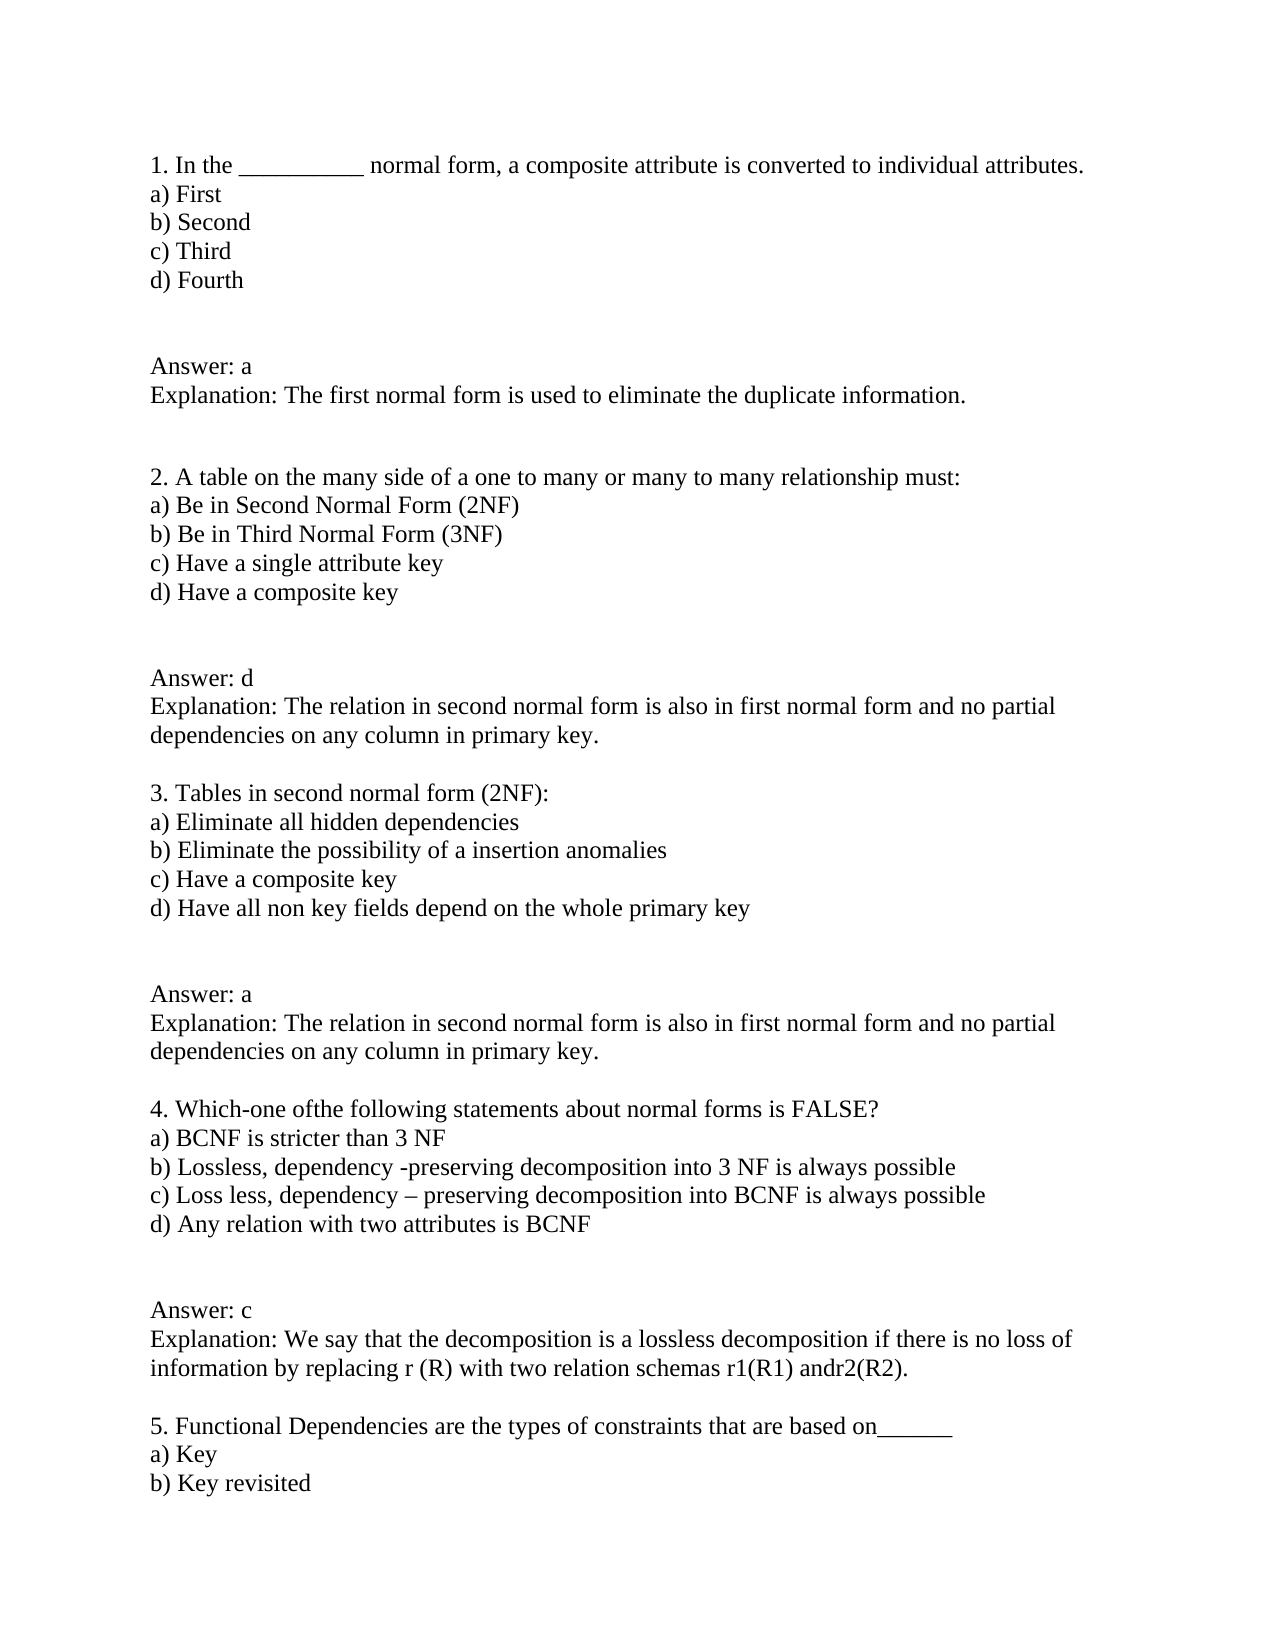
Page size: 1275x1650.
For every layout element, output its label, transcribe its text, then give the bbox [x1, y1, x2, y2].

text Answer: a Explanation: The relation in second normal form is also in first normal form and no partial dependencies on any column in primary key. [150, 979, 1125, 1065]
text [150, 1411, 1125, 1497]
text 2. A table on the many side of a one to many or many to many relationship must: a) Be in Second Normal Form (2NF) b) Be in Third Normal Form (3NF) c) Have a single attribute key d) Have a composite key [150, 462, 1125, 633]
text 1. In the __________ normal form, a composite attribute is converted to individual attributes. a) First b) Second c) Third d) Fourth [150, 150, 1125, 322]
text Answer: a Explanation: The first normal form is used to eliminate the duplicate information. [150, 351, 1125, 408]
text Answer: c Explanation: We say that the decomposition is a lossless decomposition if there is no loss of information by replacing r (R) with two relation schemas r1(R1) andr2(R2). [150, 1295, 1125, 1382]
text 3. Tables in second normal form (2NF): a) Eliminate all hidden dependencies b) Eliminate the possibility of a insertion anomalies c) Have a composite key d) Have all non key fields depend on the whole primary key [150, 778, 1125, 950]
text 4. Which-one ofthe following statements about normal forms is FALSE? a) BCNF is stricter than 3 NF b) Lossless, dependency -preserving decomposition into 3 NF is always possible c) Loss less, dependency – preserving decomposition into BCNF is always possible d) Any relation with two attributes is BCNF [150, 1094, 1125, 1266]
text Answer: d Explanation: The relation in second normal form is also in first normal form and no partial dependencies on any column in primary key. [150, 663, 1125, 749]
